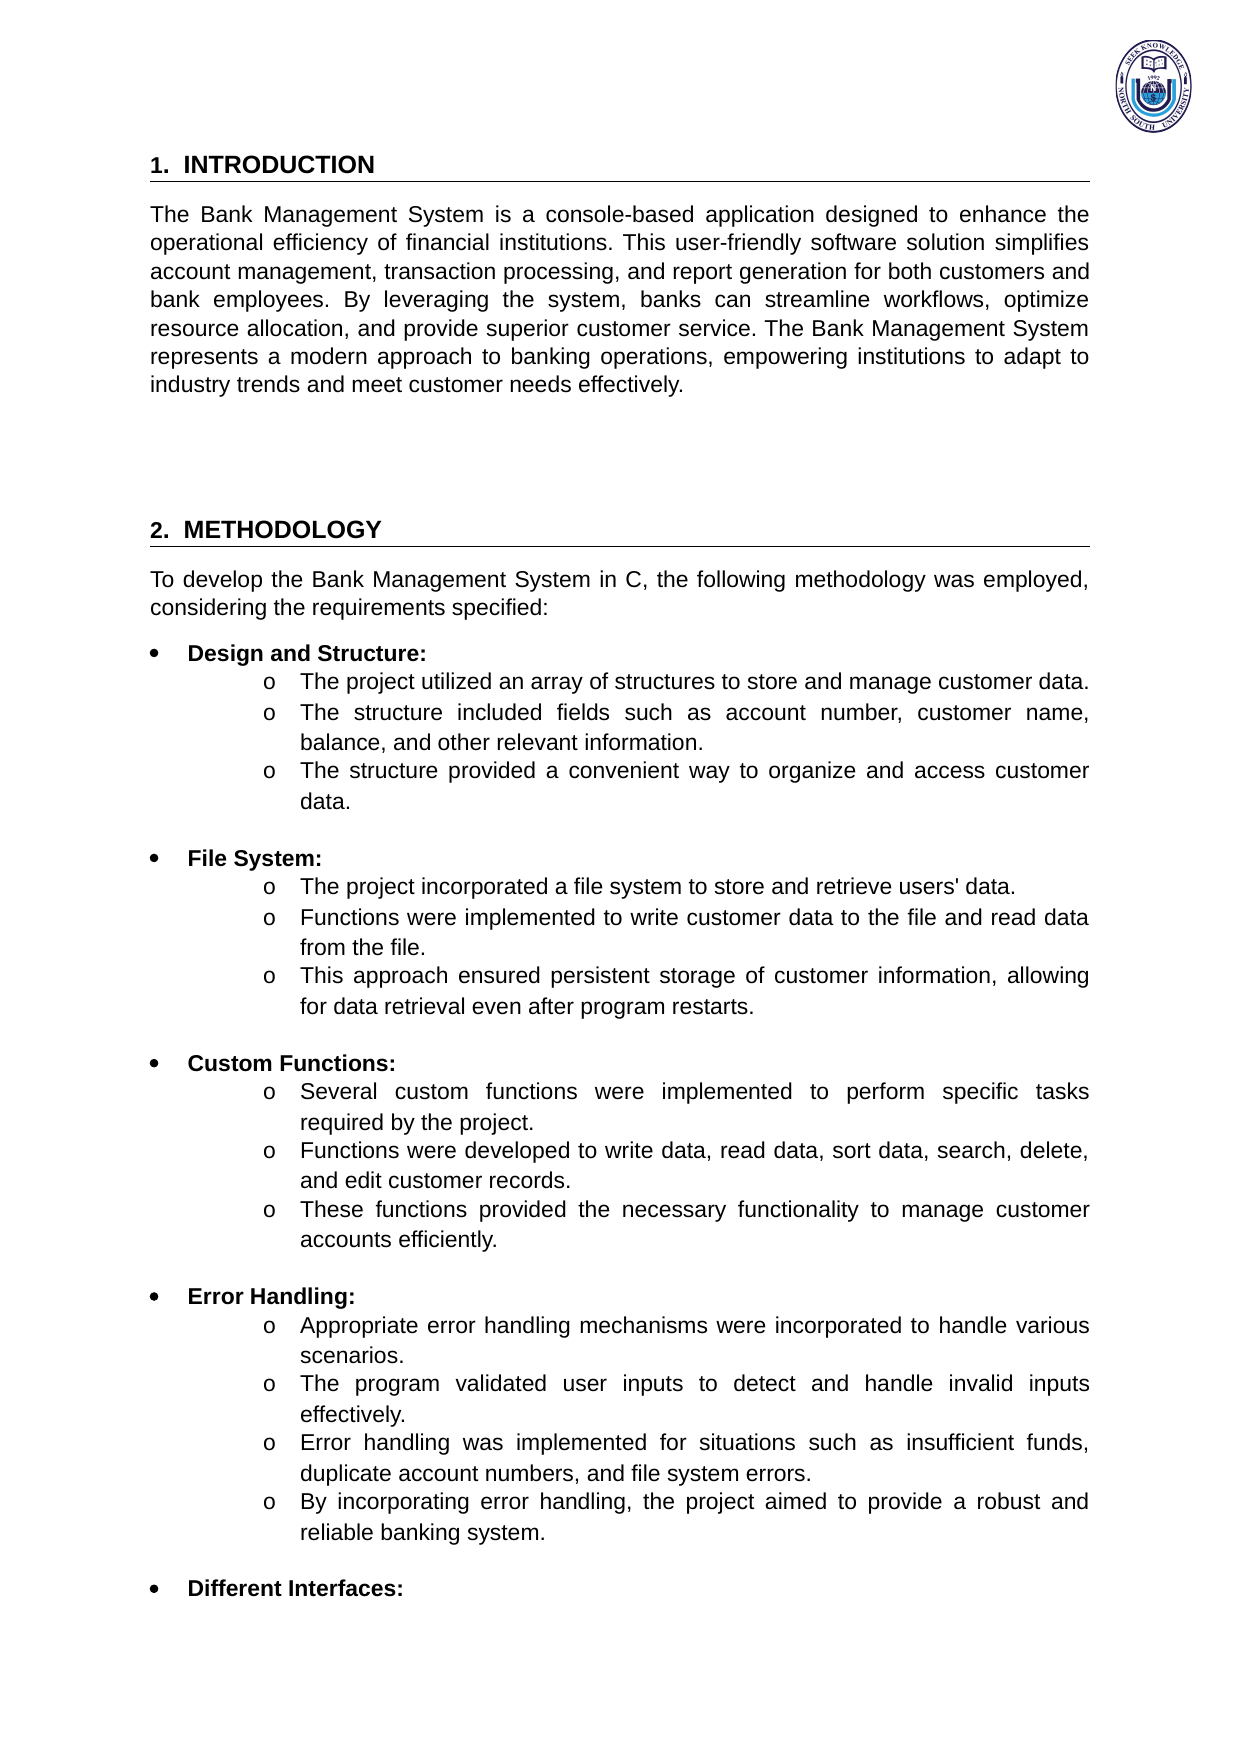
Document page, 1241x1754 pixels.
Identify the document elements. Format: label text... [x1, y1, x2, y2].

list Error Handling: [150, 1283, 1090, 1309]
list These functions provided the necessary functionality to manage customer accounts efficiently. [262, 1196, 1090, 1253]
text To develop the Bank Management System in C, the following methodology was employed, considering the requirements specified: [150, 566, 1090, 621]
list Different Interfaces: [150, 1575, 1090, 1602]
list Design and Structure: [150, 639, 1090, 666]
list Custom Functions: [150, 1050, 1090, 1076]
list This approach ensured persistent storage of customer information, allowing for data retrieval even after program restarts. [262, 962, 1090, 1019]
list Error handling was implemented for situations such as insufficient funds, duplicate account numbers, and file system errors. [262, 1429, 1090, 1486]
list The program validated user inputs to detect and handle invalid inputs effectively. [262, 1370, 1090, 1427]
text The Bank Management System is a console-based application designed to enhance the operational efficiency of financial institutions. This user-friendly software solution simplifies account management, transaction processing, and report generation for both customers and bank employees. By leveraging the system, banks can streamline workflows, optimize resource allocation, and provide superior customer service. The Bank Management System represents a modern approach to banking operations, empowering institutions to adapt to industry trends and meet customer needs effectively. [150, 201, 1090, 398]
list The project incorporated a file system to store and retrieve users' data. [262, 873, 1090, 901]
list By incorporating error handling, the project aimed to provide a robust and reliable banking system. [262, 1488, 1090, 1545]
list The structure included fields such as account number, customer name, balance, and other relevant information. [262, 698, 1090, 755]
picture [1115, 40, 1192, 133]
list File System: [150, 844, 1090, 871]
list Appropriate error handling mechanisms were incorporated to handle various scenarios. [262, 1312, 1090, 1368]
list The project utilized an array of structures to store and manage customer data. [262, 668, 1090, 696]
text 2. METHODOLOGY [150, 515, 1090, 546]
list Several custom functions were implemented to perform specific tasks required by the project. [262, 1078, 1090, 1135]
list The structure provided a convenient way to organize and access customer data. [262, 757, 1090, 814]
list Functions were implemented to write customer data to the file and read data from the file. [262, 903, 1090, 960]
text 1. INTRODUCTION [150, 150, 1090, 181]
list Functions were developed to write data, read data, sort data, search, delete, and edit customer records. [262, 1137, 1090, 1194]
